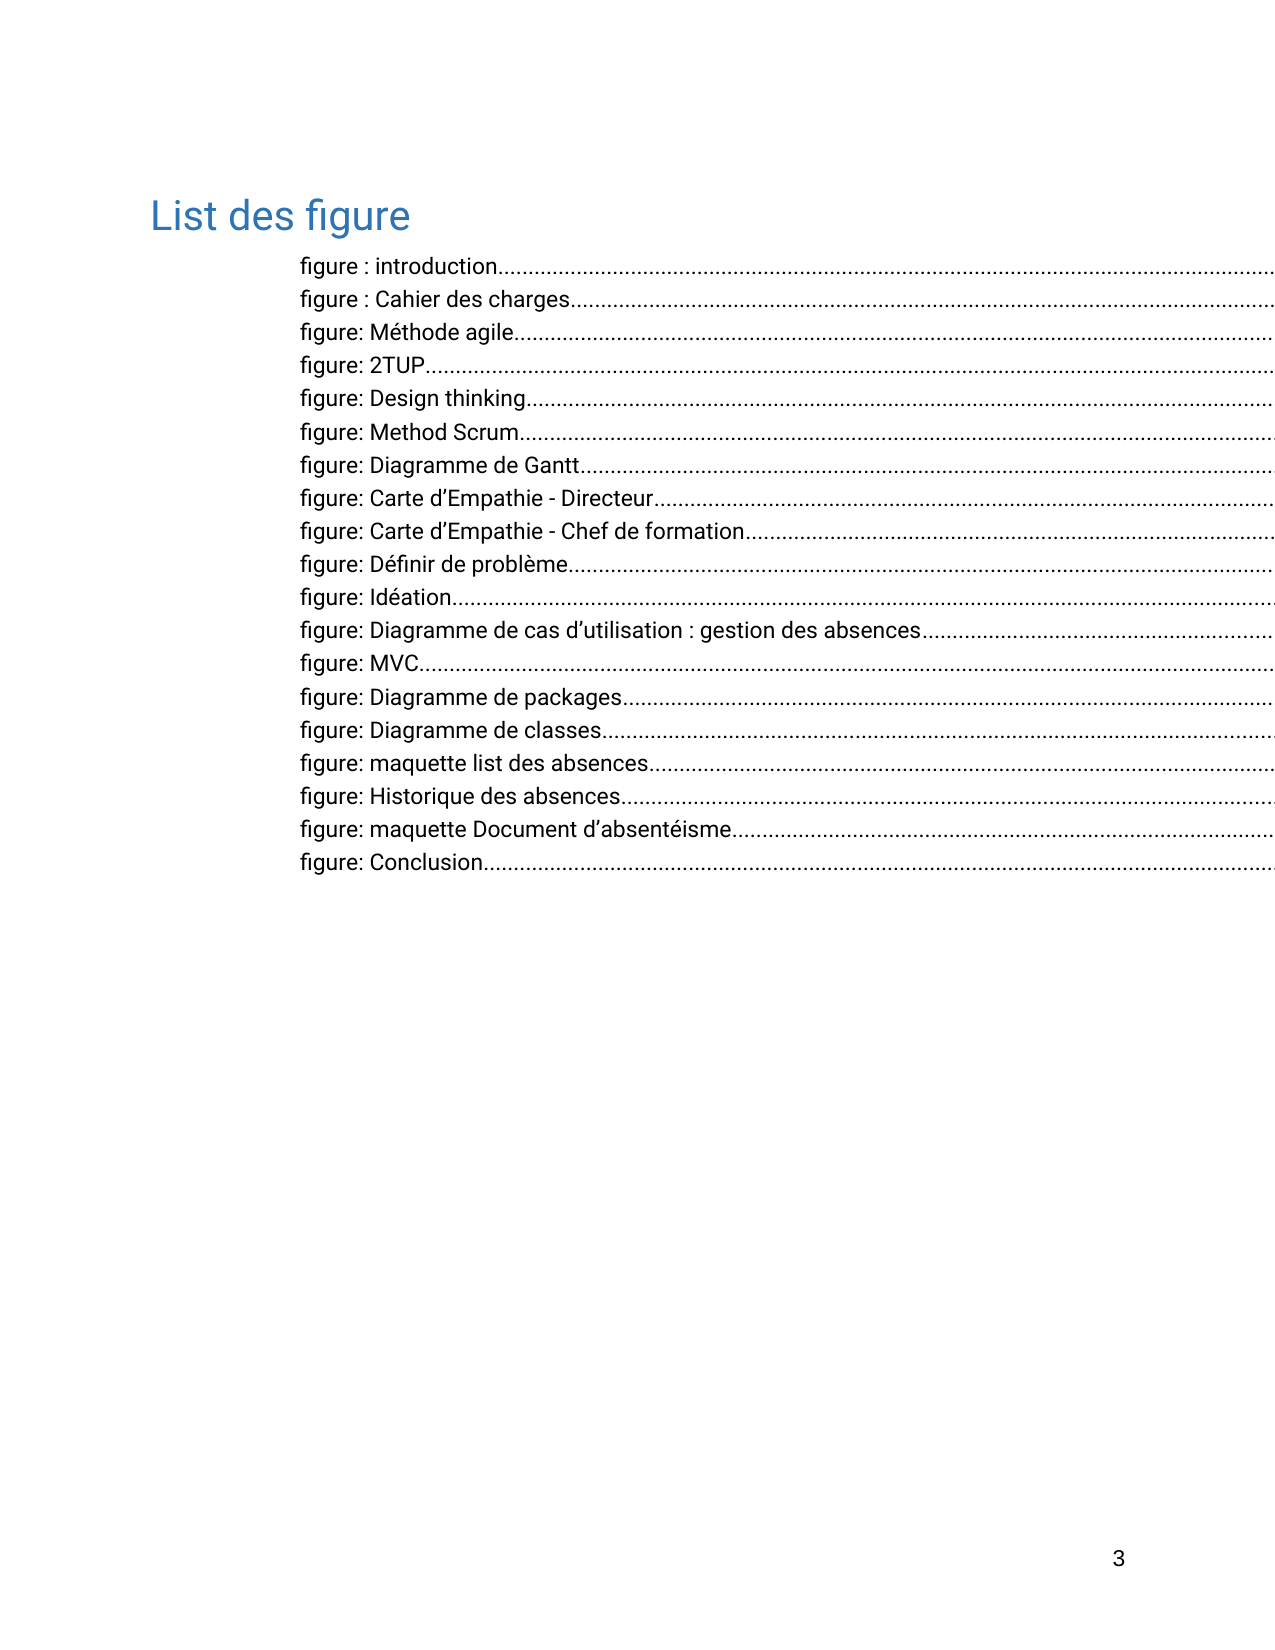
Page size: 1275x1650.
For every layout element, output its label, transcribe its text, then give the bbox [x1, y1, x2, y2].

subtitle List des figure [150, 192, 1125, 241]
